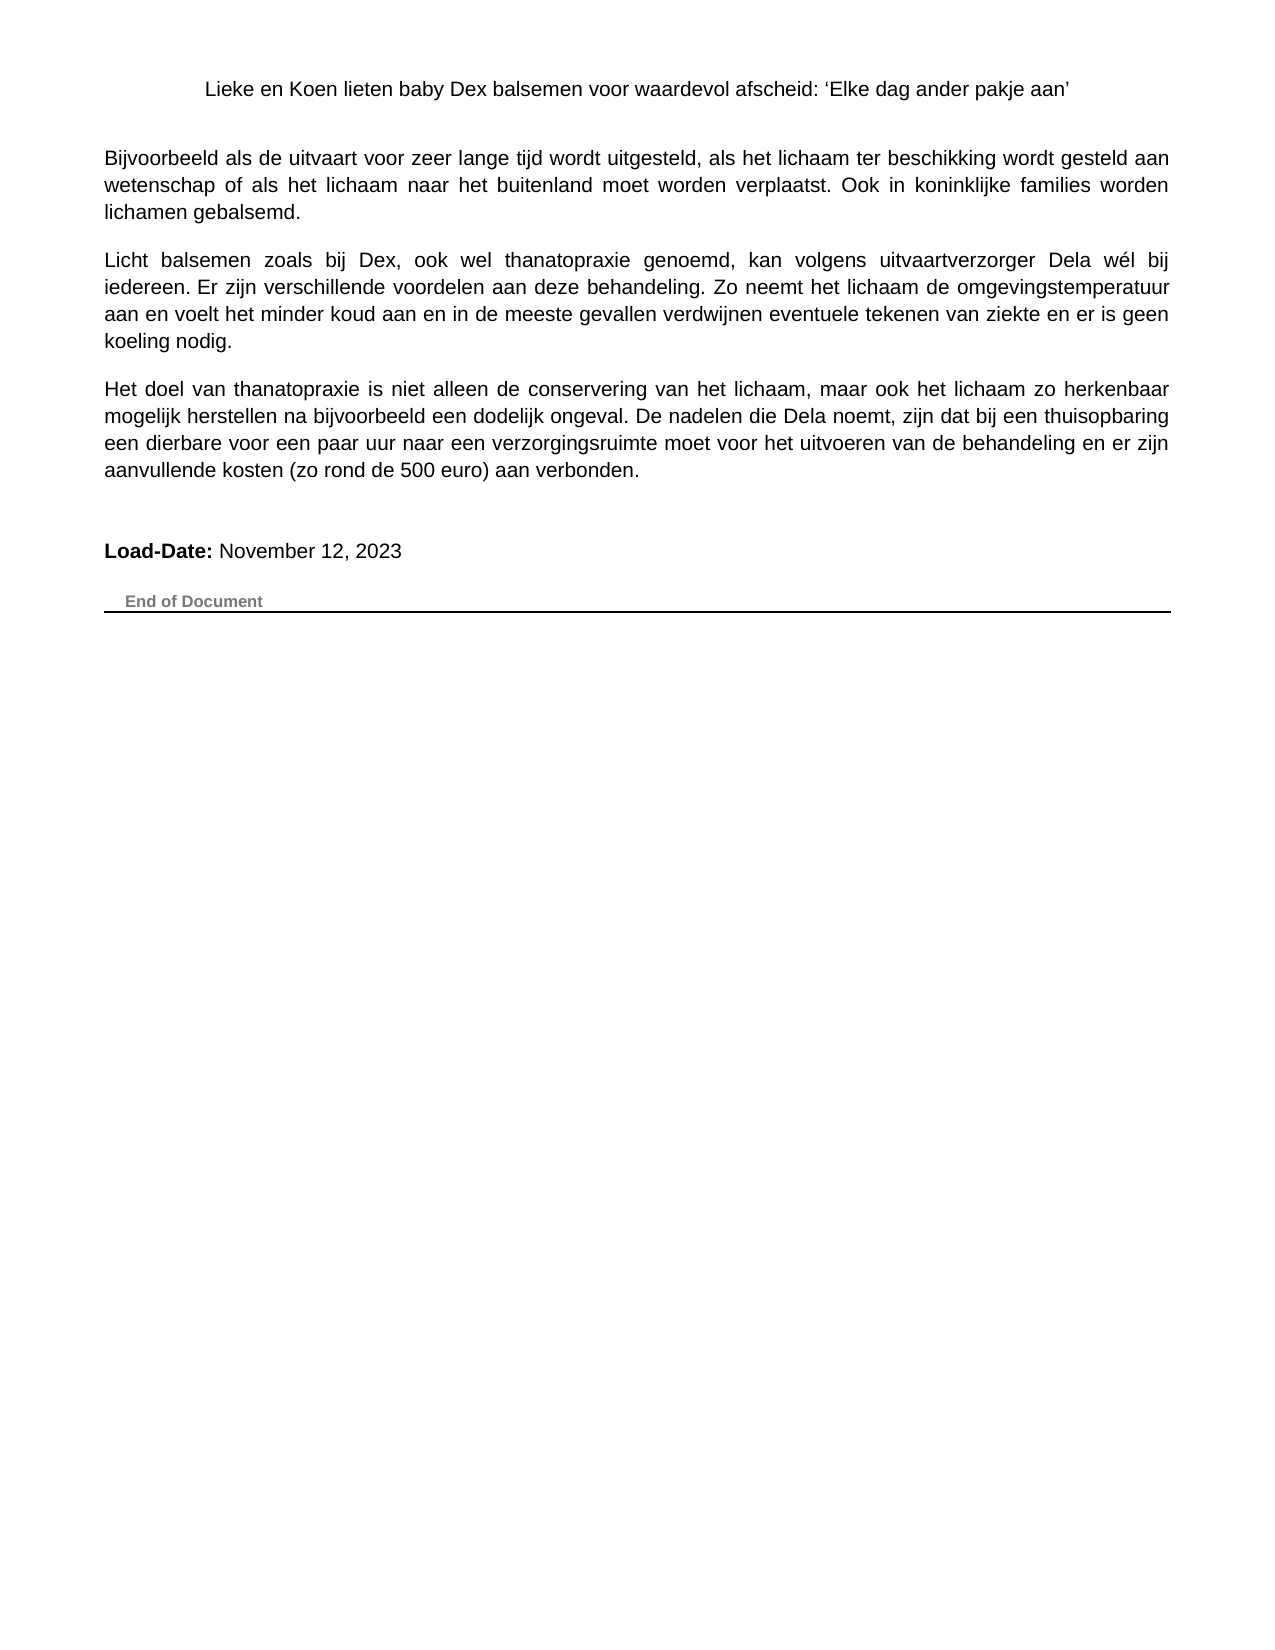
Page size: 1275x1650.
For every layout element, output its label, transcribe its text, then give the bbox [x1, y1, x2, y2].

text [104, 142, 1171, 223]
text Licht balsemen zoals bij Dex, ook wel thanatopraxie genoemd, kan volgens uitvaartverzorger Dela wél bij iedereen. Er zijn verschillende voordelen aan deze behandeling. Zo neemt het lichaam de omgevingstemperatuur aan en voelt het minder koud aan en in de meeste gevallen verdwijnen eventuele tekenen van ziekte en er is geen koeling nodig. [104, 244, 1171, 353]
text Het doel van thanatopraxie is niet alleen de conservering van het lichaam, maar ook het lichaam zo herkenbaar mogelijk herstellen na bijvoorbeeld een dodelijk ongeval. De nadelen die Dela noemt, zijn dat bij een thuisopbaring een dierbare voor een paar uur naar een verzorgingsruimte moet voor het uitvoeren van de behandeling en er zijn aanvullende kosten (zo rond de 500 euro) aan verbonden. [104, 373, 1171, 482]
text End of Document [125, 591, 1171, 611]
text Load-Date: November 12, 2023 [104, 507, 1171, 563]
